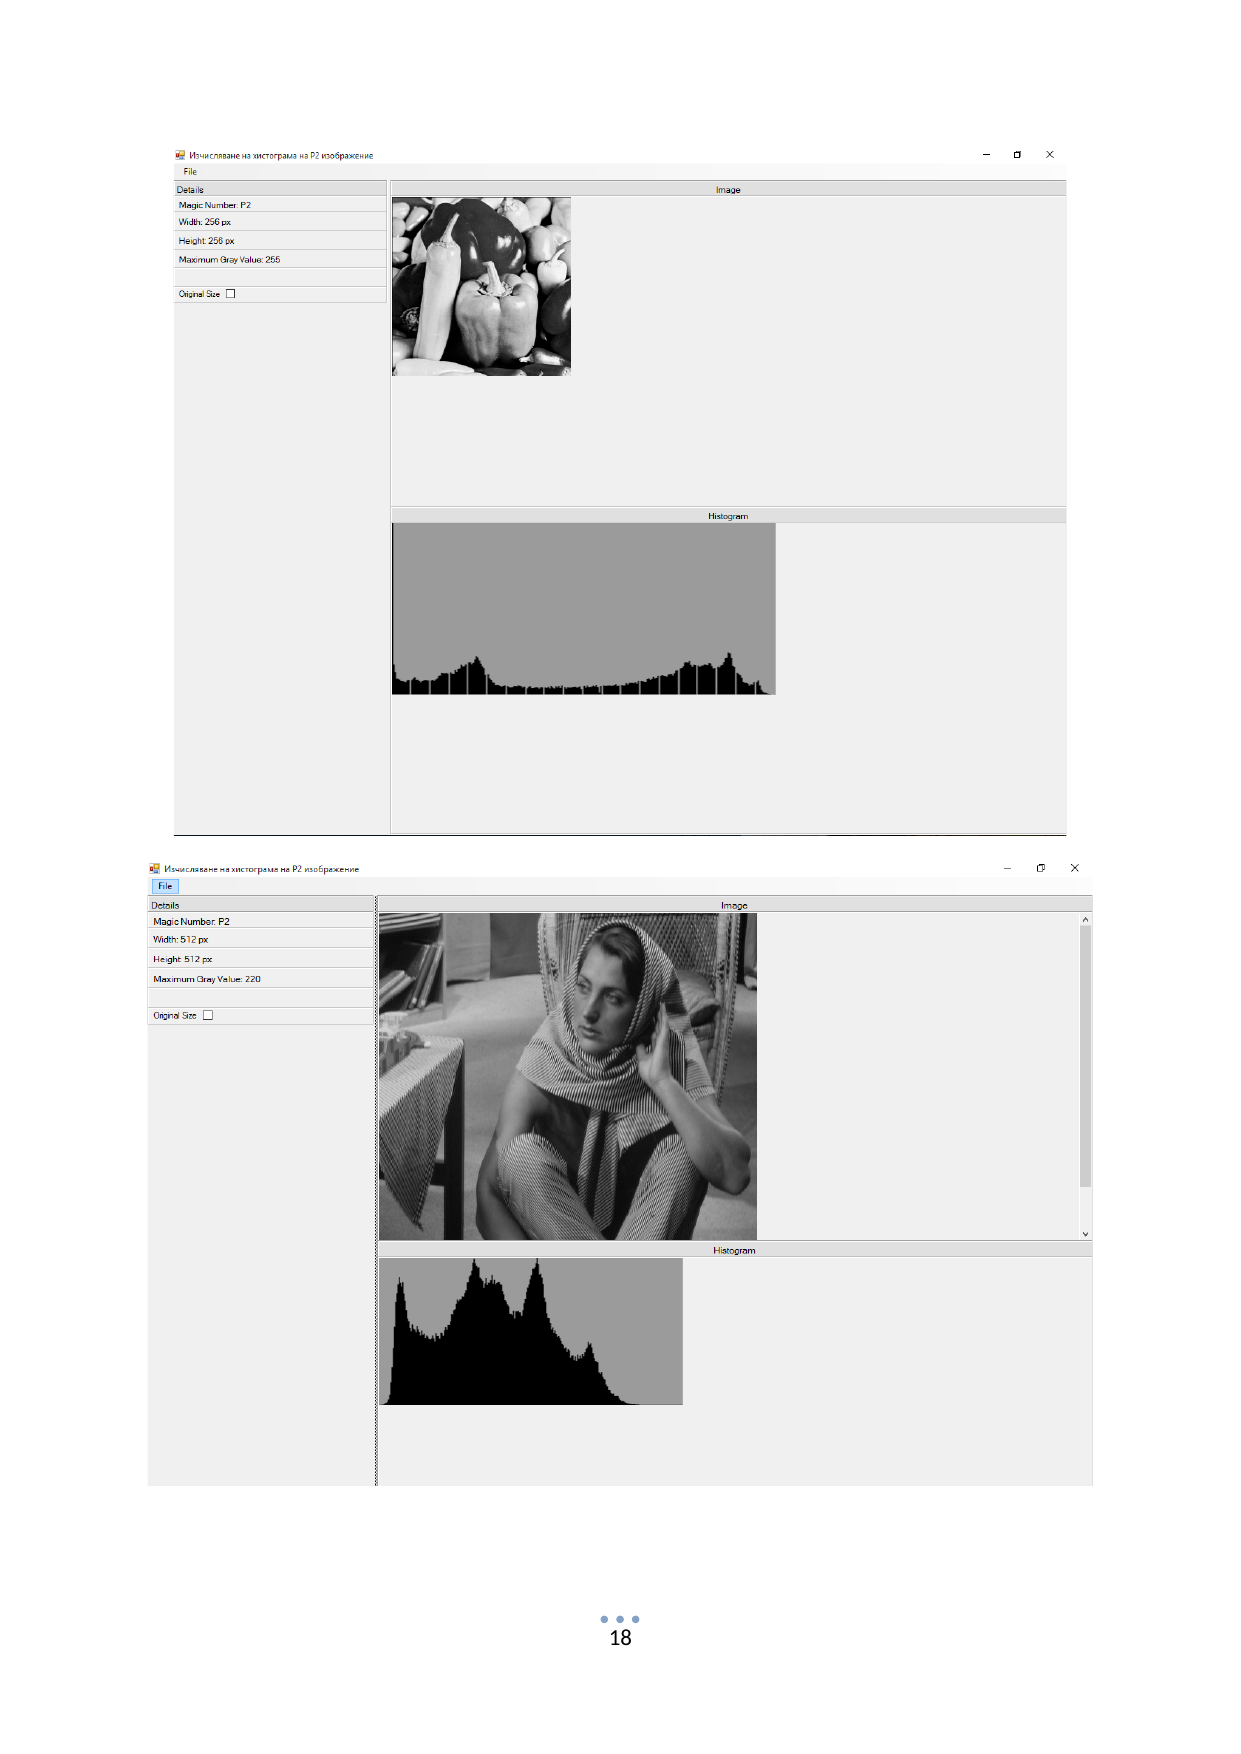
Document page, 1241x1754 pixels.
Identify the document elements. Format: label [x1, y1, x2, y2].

picture [173, 147, 1067, 836]
picture [147, 860, 1093, 1486]
